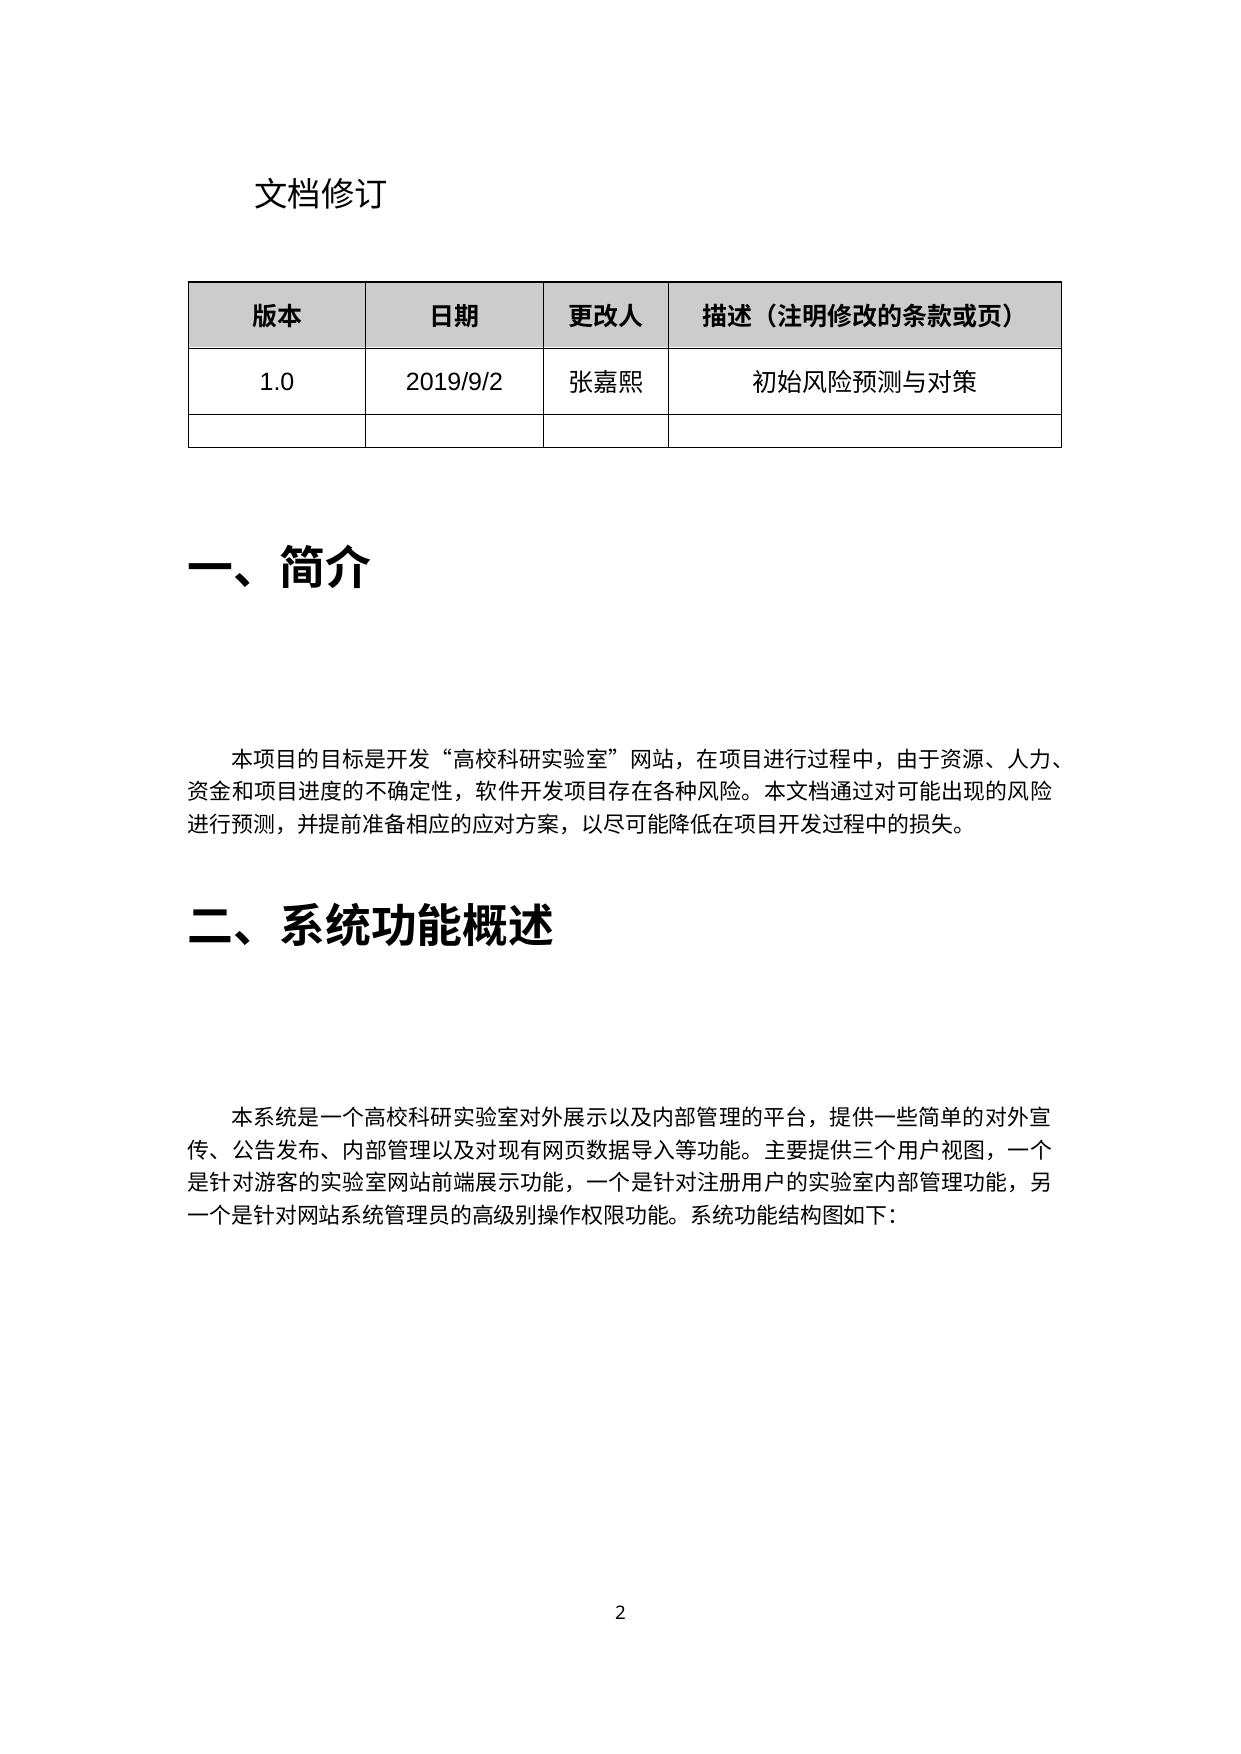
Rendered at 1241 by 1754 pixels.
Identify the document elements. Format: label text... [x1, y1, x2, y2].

table_header 版本 [189, 283, 365, 347]
table_header 描述（注明修改的条款或页） [669, 283, 1061, 347]
table_cell [366, 415, 543, 447]
text 文档修订 [187, 160, 1053, 225]
table_cell 1.0 [189, 349, 365, 413]
table_header 更改人 [544, 283, 668, 347]
text 本项目的目标是开发“高校科研实验室”网站，在项目进行过程中，由于资源、人力、资金和项目进度的不确定性，软件开发项目存在各种风险。本文档通过对可能出现的风险进行预测，并提前准备相应的应对方案，以尽可能降低在项目开发过程中的损失。 [187, 741, 1053, 839]
subtitle 二、系统功能概述 [187, 874, 1053, 972]
table_header 日期 [366, 283, 543, 347]
table_cell 初始风险预测与对策 [669, 349, 1061, 413]
table_cell [189, 415, 365, 447]
text 本系统是一个高校科研实验室对外展示以及内部管理的平台，提供一些简单的对外宣传、公告发布、内部管理以及对现有网页数据导入等功能。主要提供三个用户视图，一个是针对游客的实验室网站前端展示功能，一个是针对注册用户的实验室内部管理功能，另一个是针对网站系统管理员的高级别操作权限功能。系统功能结构图如下： [187, 1100, 1053, 1230]
table_cell [669, 415, 1061, 447]
table_cell 2019/9/2 [366, 349, 543, 413]
table_cell [544, 415, 668, 447]
subtitle 一、简介 [187, 516, 1053, 613]
table_cell 张嘉熙 [544, 349, 668, 413]
